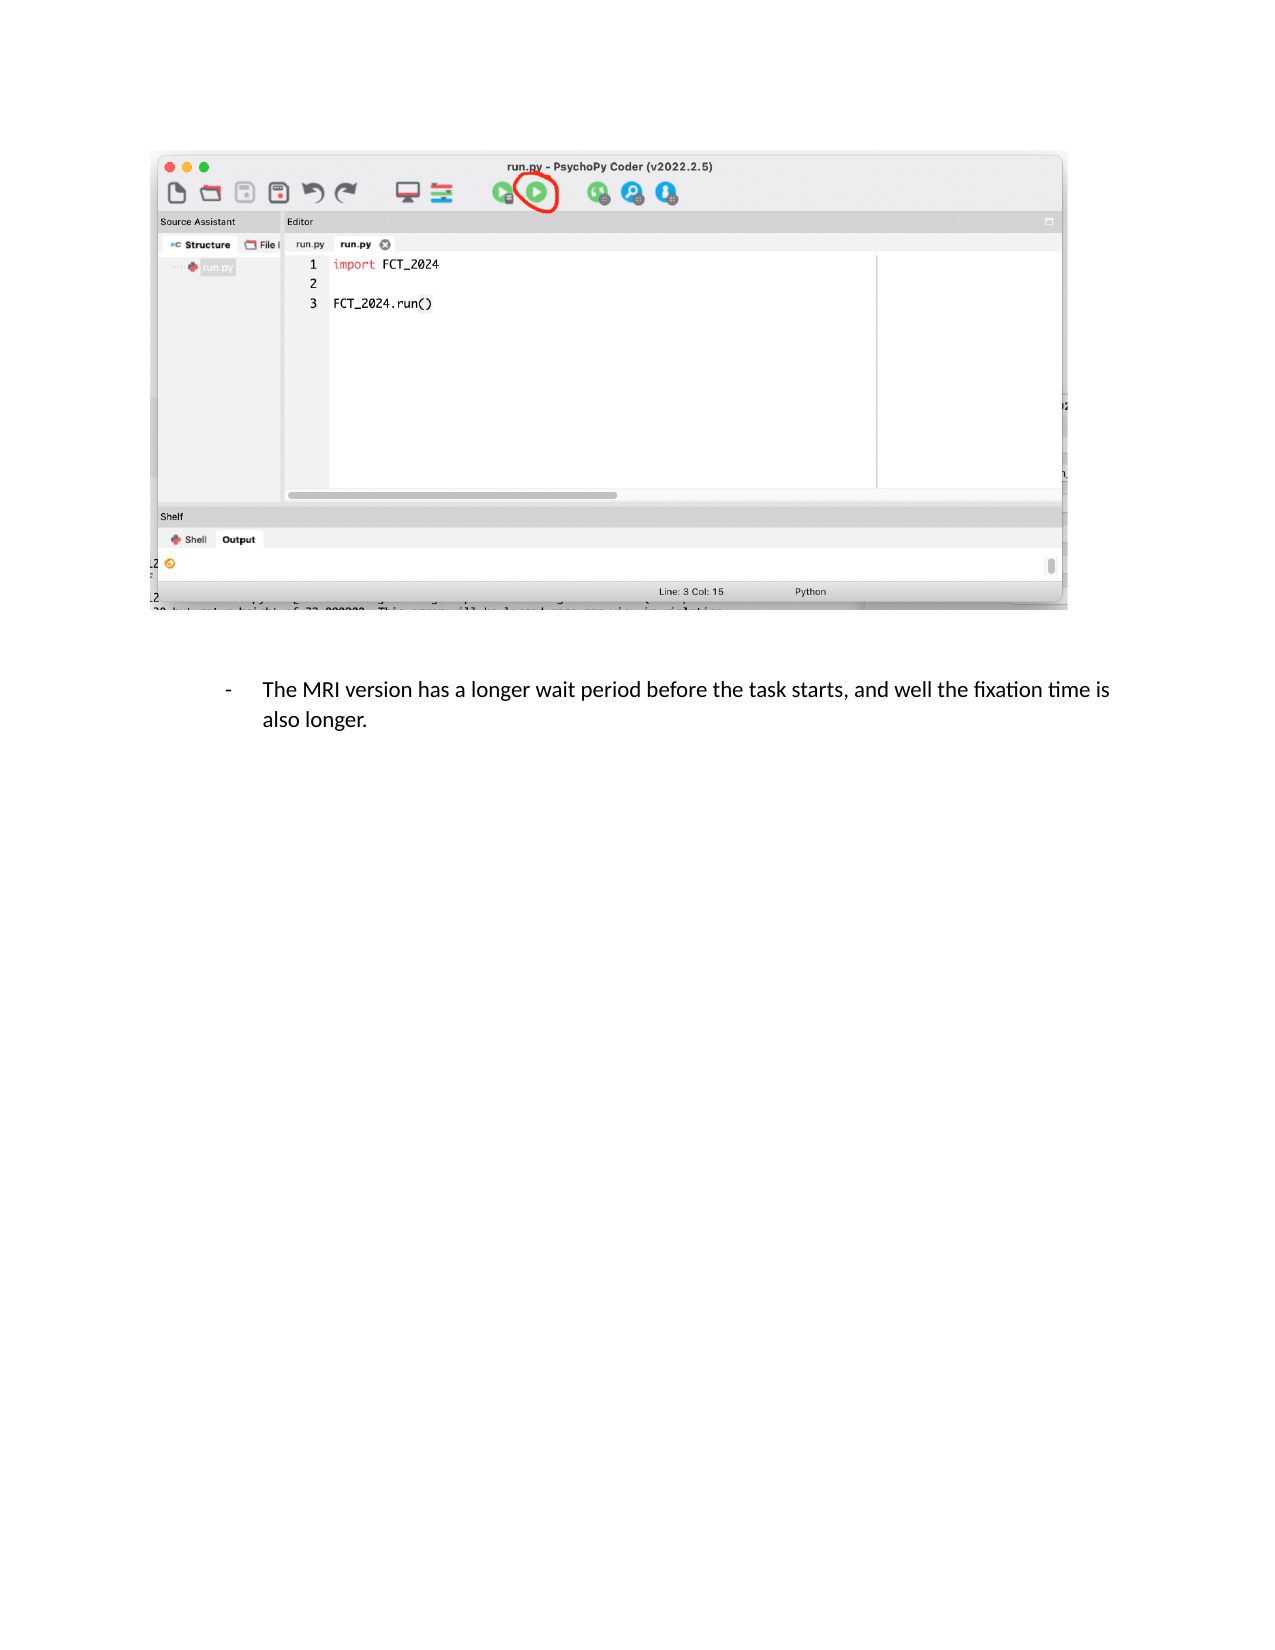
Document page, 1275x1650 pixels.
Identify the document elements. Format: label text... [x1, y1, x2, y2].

picture [150, 150, 1068, 610]
list The MRI version has a longer wait period before the task starts, and well the fixation time is also longer. [225, 675, 1125, 733]
